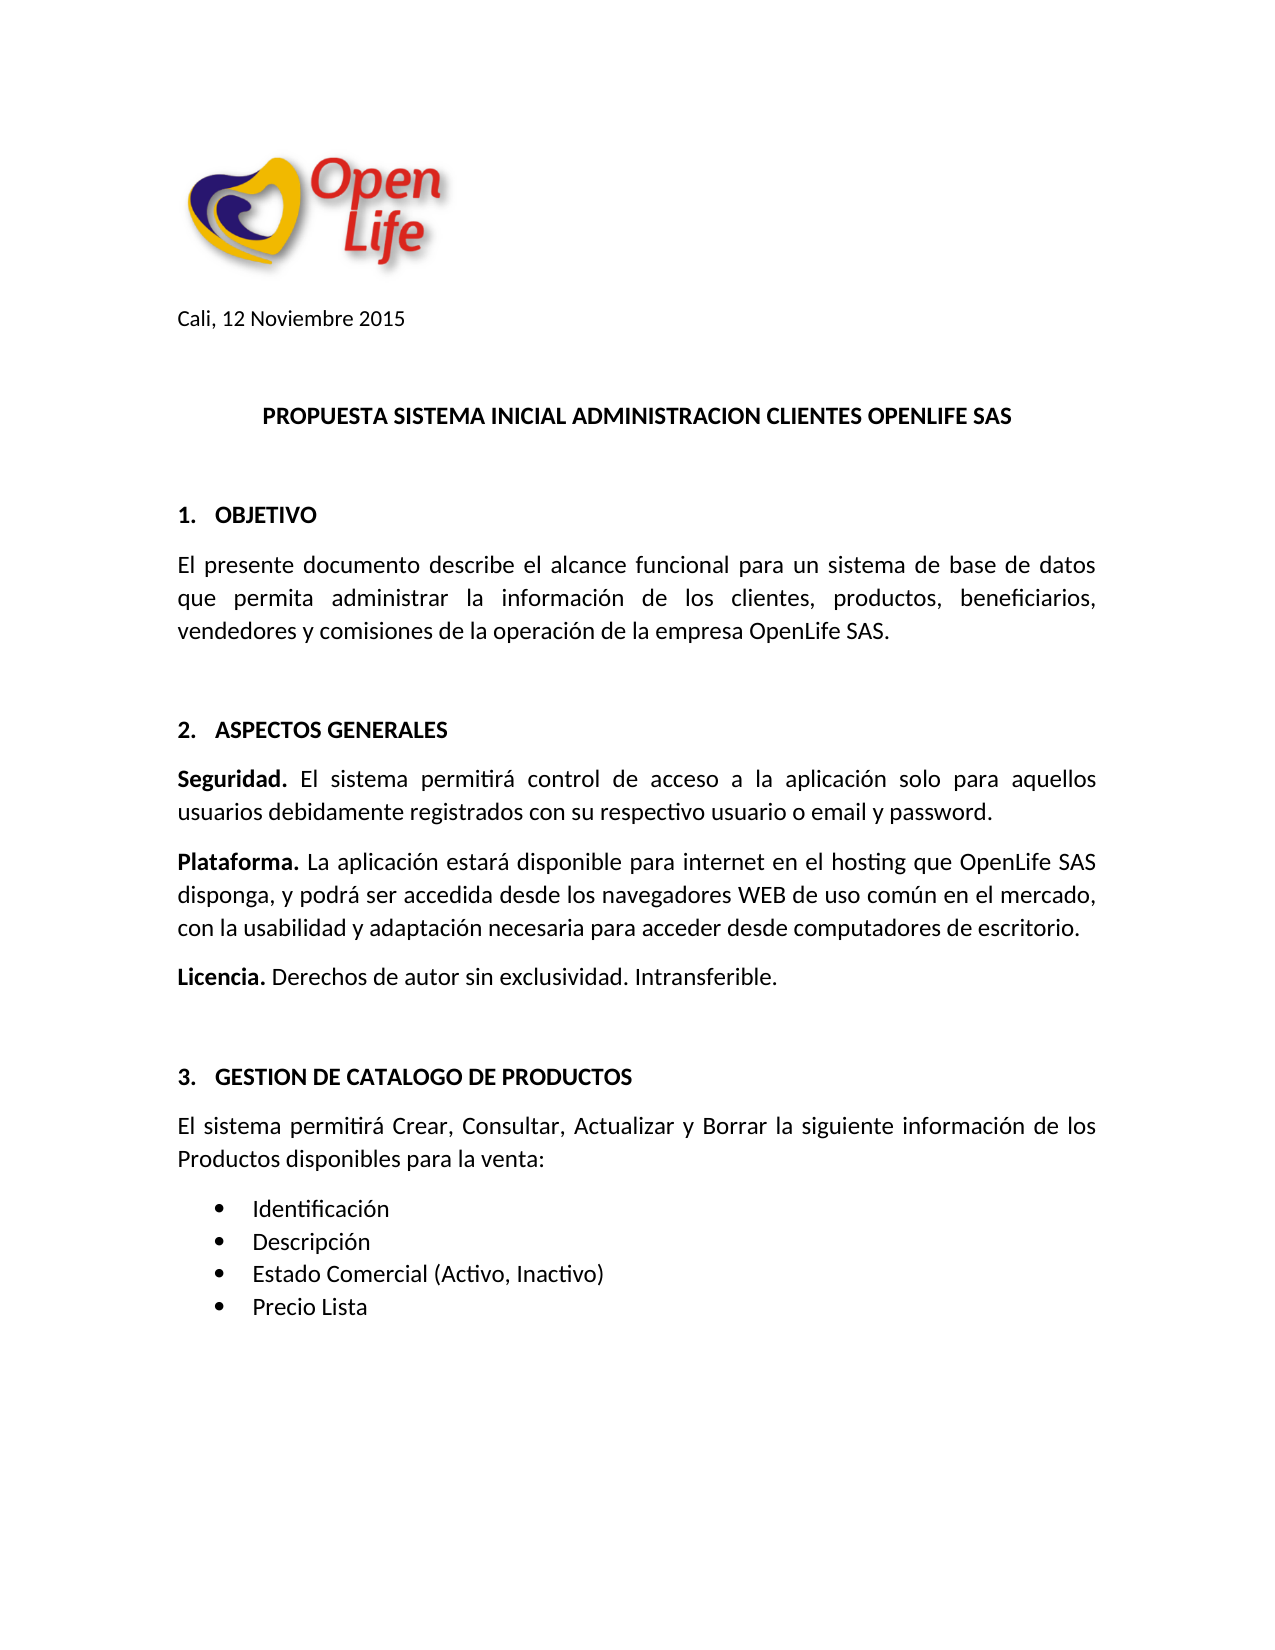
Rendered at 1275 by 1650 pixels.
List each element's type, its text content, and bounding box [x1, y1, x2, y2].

list Descripción [215, 1226, 1098, 1256]
text El sistema permitirá Crear, Consultar, Actualizar y Borrar la siguiente información de los Productos disponibles para la venta: [177, 1110, 1098, 1174]
text Seguridad. El sistema permitirá control de acceso a la aplicación solo para aquellos usuarios debidamente registrados con su respectivo usuario o email y password. [177, 764, 1098, 827]
text Cali, 12 Noviembre 2015 [177, 304, 1098, 332]
text El presente documento describe el alcance funcional para un sistema de base de datos que permita administrar la información de los clientes, productos, beneficiarios, vendedores y comisiones de la operación de la empresa OpenLife SAS. [177, 549, 1098, 645]
text Licencia. Derechos de autor sin exclusividad. Intransferible. [177, 962, 1098, 992]
list Estado Comercial (Activo, Inactivo) [215, 1259, 1098, 1289]
text PROPUESTA SISTEMA INICIAL ADMINISTRACION CLIENTES OPENLIFE SAS [177, 400, 1098, 431]
list Precio Lista [215, 1292, 1098, 1322]
text Plataforma. La aplicación estará disponible para internet en el hosting que OpenLife SAS disponga, y podrá ser accedida desde los navegadores WEB de uso común en el mercado, con la usabilidad y adaptación necesaria para acceder desde computadores de escritorio. [177, 846, 1098, 942]
picture [177, 147, 460, 285]
list Identificación [215, 1193, 1098, 1223]
list ASPECTOS GENERALES [177, 714, 1098, 744]
list OBJETIVO [177, 499, 1098, 530]
list GESTION DE CATALOGO DE PRODUCTOS [177, 1061, 1098, 1091]
